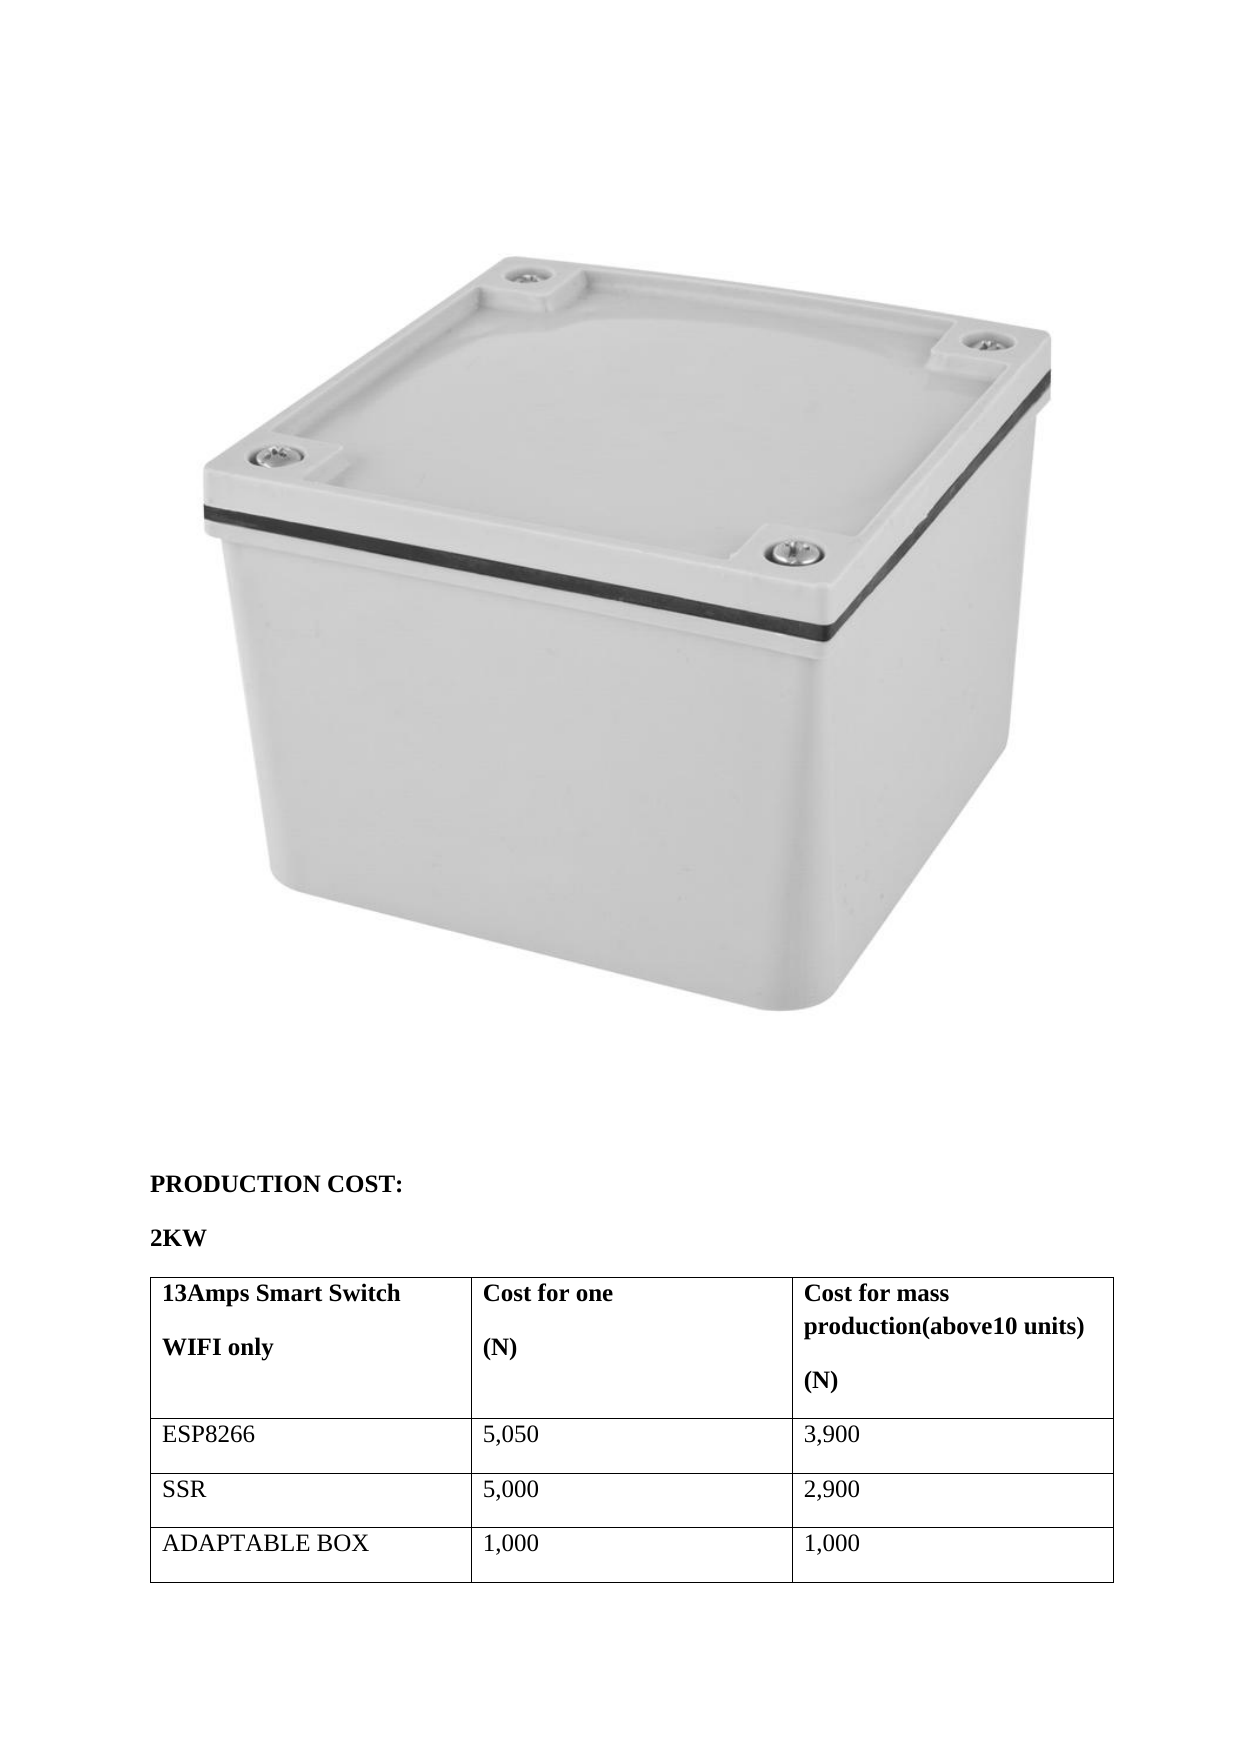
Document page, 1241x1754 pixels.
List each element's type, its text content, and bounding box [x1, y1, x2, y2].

table_cell 5,050 [472, 1419, 792, 1473]
table_cell 3,900 [793, 1419, 1113, 1473]
table_cell ESP8266 [151, 1419, 471, 1473]
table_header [793, 1278, 1113, 1418]
table_cell 5,000 [472, 1474, 792, 1527]
table_header 13Amps Smart Switch WIFI only [151, 1278, 471, 1418]
table_cell 2,900 [793, 1474, 1113, 1527]
table_cell 1,000 [793, 1528, 1113, 1582]
text 2KW [150, 1223, 1090, 1252]
table_header Cost for one (N) [472, 1278, 792, 1418]
table_cell ADAPTABLE BOX [151, 1528, 471, 1582]
table_cell SSR [151, 1474, 471, 1527]
text PRODUCTION COST: [150, 1169, 1090, 1198]
table_cell 1,000 [472, 1528, 792, 1582]
picture [150, 150, 1091, 1091]
